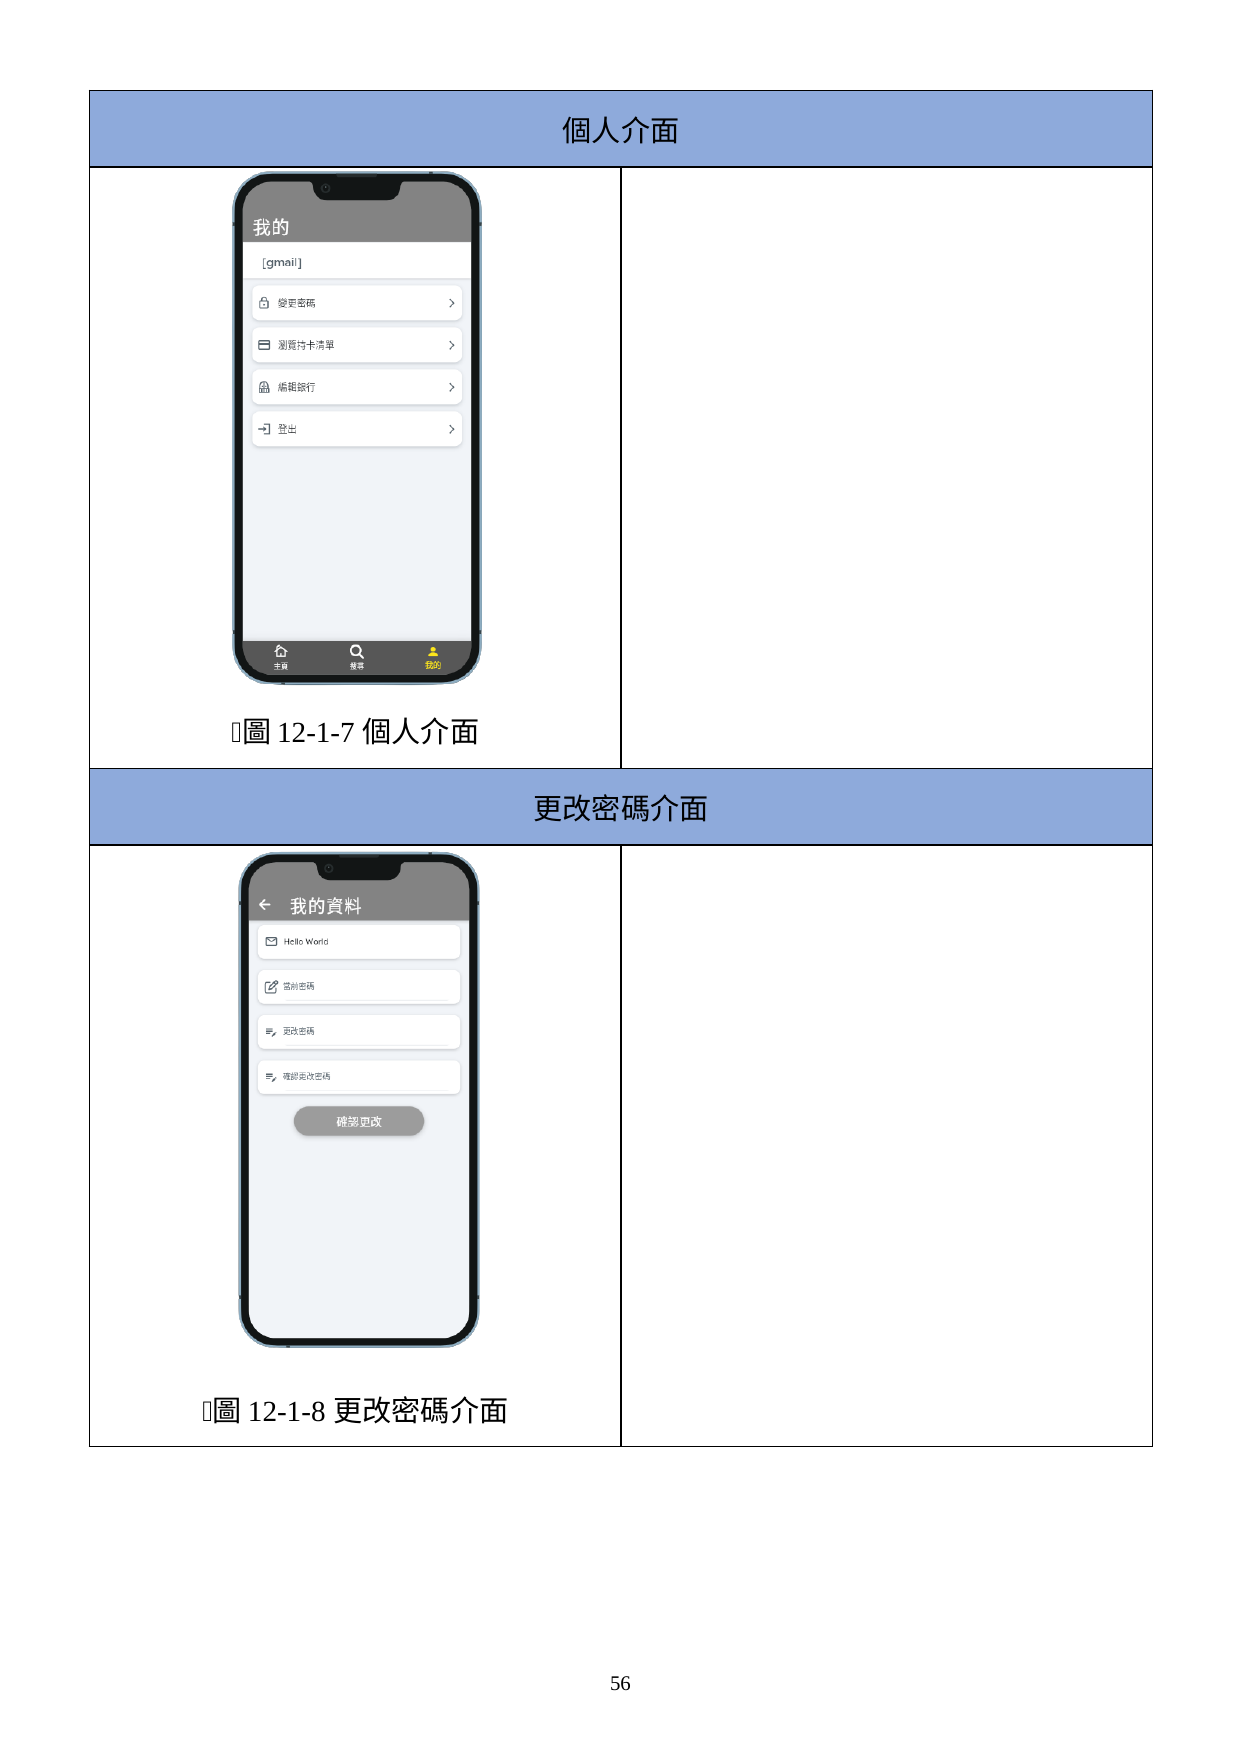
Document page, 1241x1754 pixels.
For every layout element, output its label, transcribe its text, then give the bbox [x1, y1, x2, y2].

picture [230, 845, 480, 1350]
table_cell 圖12-1-8 更改密碼介面 [90, 846, 620, 1446]
table_cell 圖12-1-7 個人介面 [90, 168, 620, 768]
table_cell 更改密碼介面 [90, 769, 1152, 844]
table_cell [622, 846, 1152, 1446]
table_cell [622, 168, 1152, 768]
picture [226, 167, 484, 688]
table_header 個人介面 [90, 91, 1152, 166]
